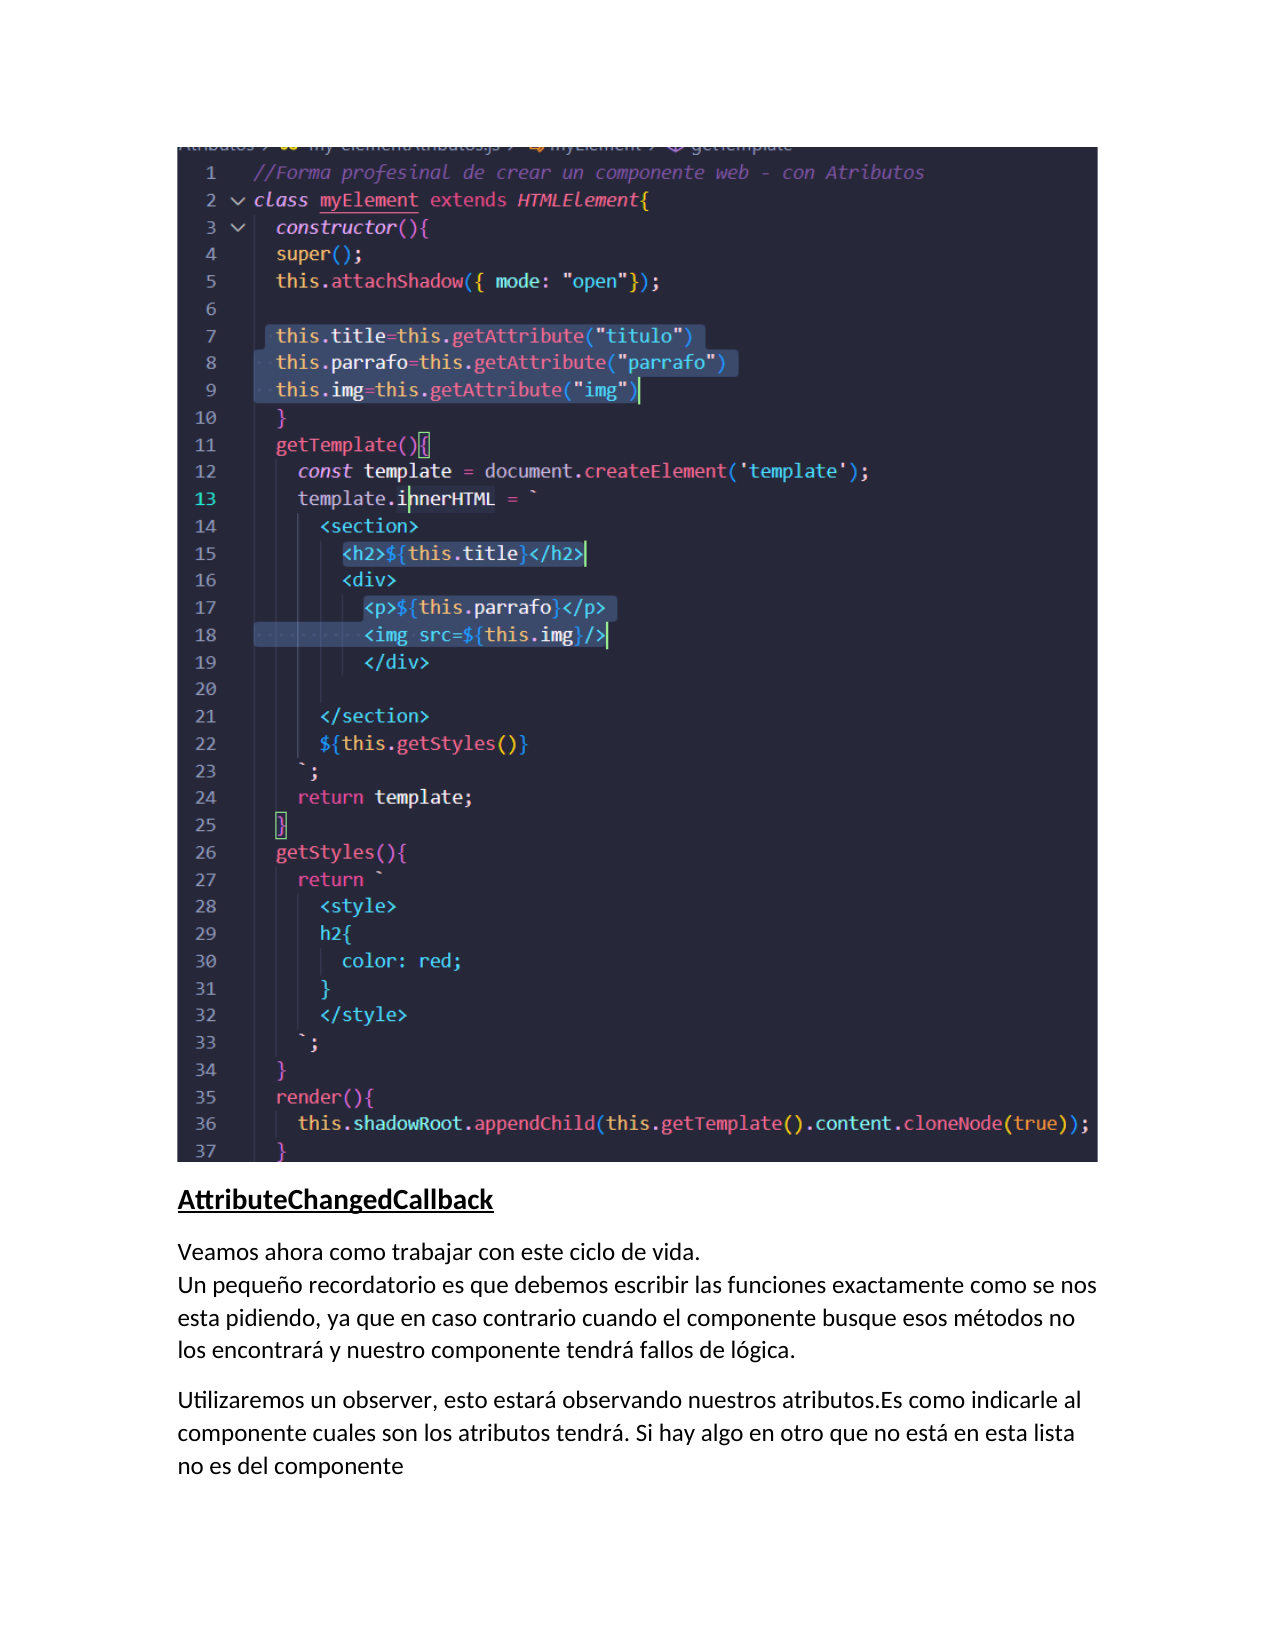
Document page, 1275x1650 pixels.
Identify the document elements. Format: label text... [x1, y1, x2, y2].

picture [177, 147, 1098, 1162]
text Veamos ahora como trabajar con este ciclo de vida. Un pequeño recordatorio es que debemos escribir las funciones exactamente como se nos esta pidiendo, ya que en caso contrario cuando el componente busque esos métodos no los encontrará y nuestro componente tendrá fallos de lógica. [177, 1236, 1098, 1365]
text Utilizaremos un observer, esto estará observando nuestros atributos.Es como indicarle al componente cuales son los atributos tendrá. Si hay algo en otro que no está en esta lista no es del componente [177, 1384, 1098, 1481]
text AttributeChangedCallback [177, 1181, 1098, 1216]
